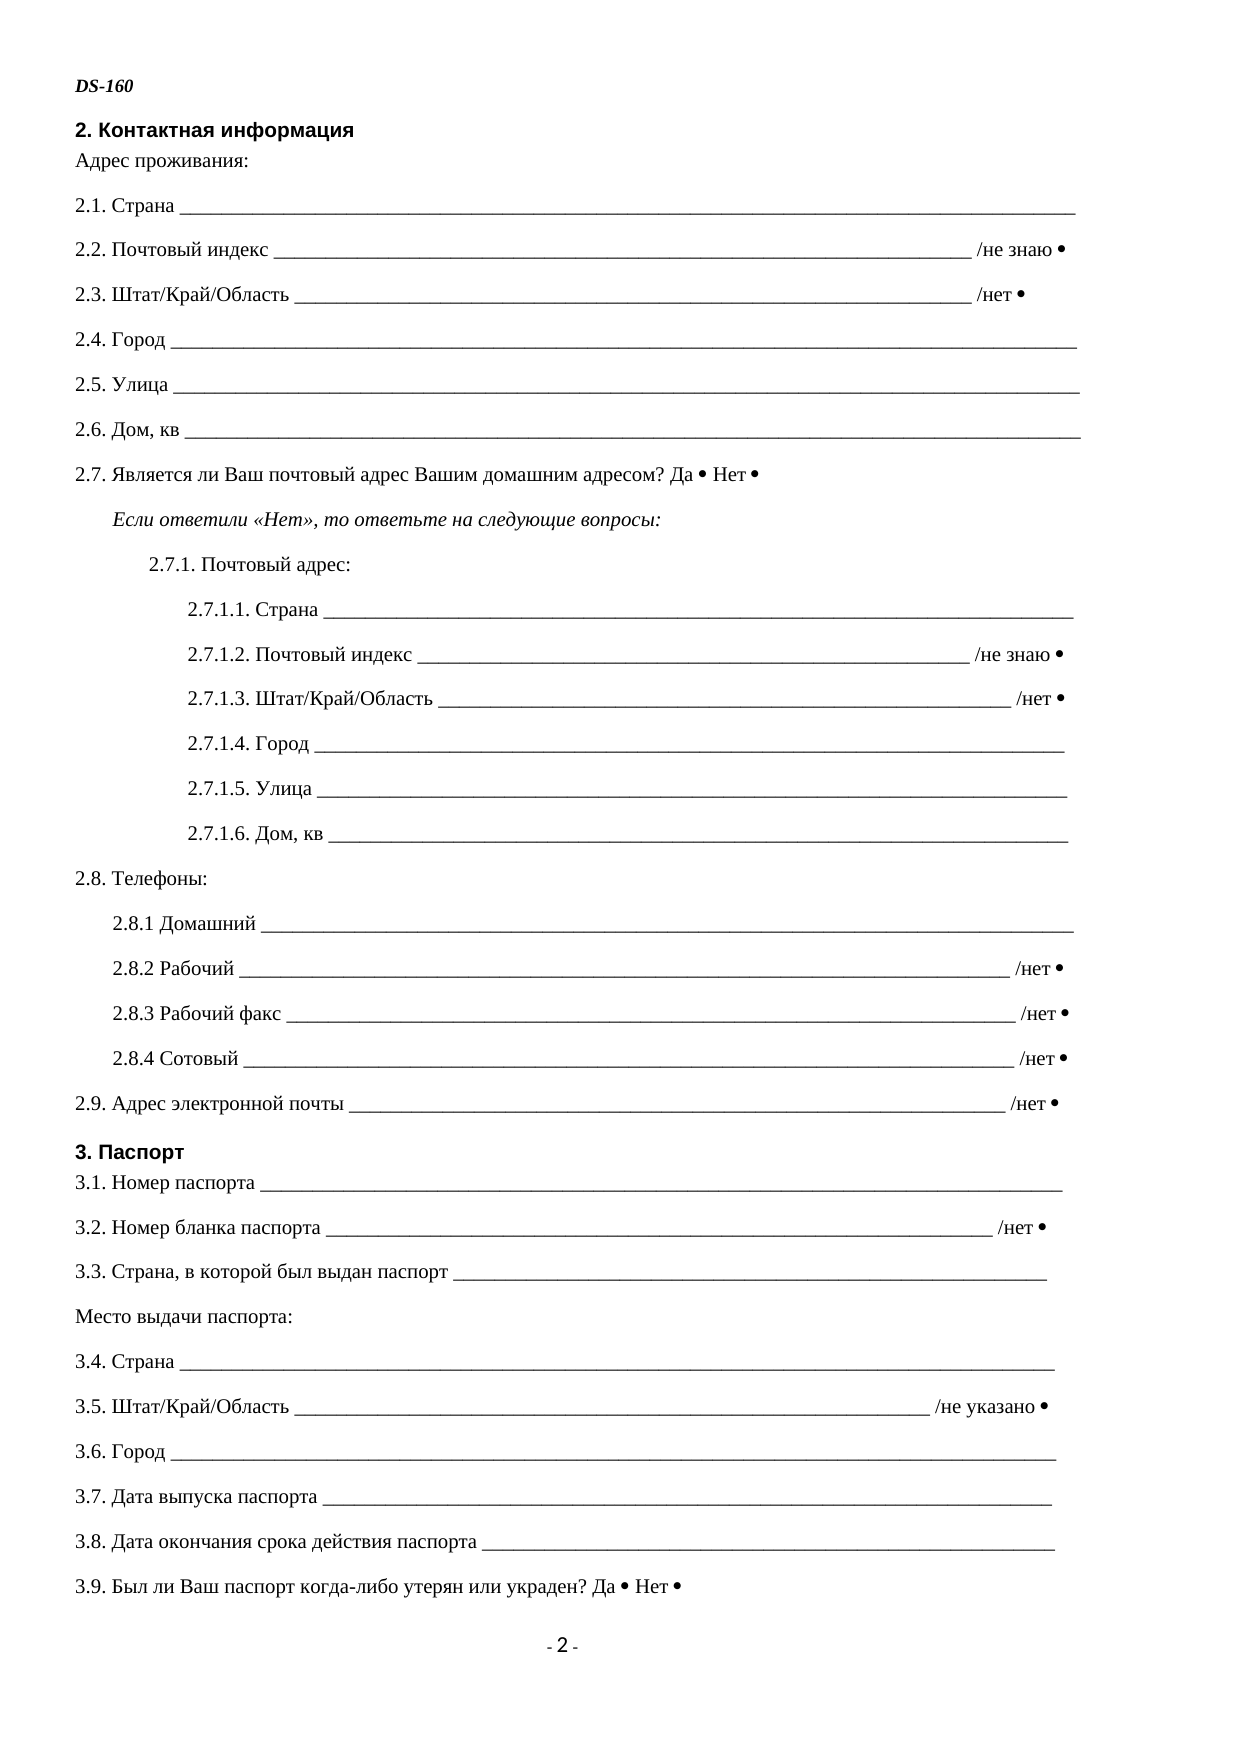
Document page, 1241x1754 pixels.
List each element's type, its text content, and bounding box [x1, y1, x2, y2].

text 3. Паспорт [75, 1139, 1162, 1163]
text 2.7.1.6. Дом, кв _______________________________________________________________________ [187, 821, 1162, 845]
text 2.7. Является ли Ваш почтовый адрес Вашим домашним адресом? Да  Нет  [75, 462, 1162, 486]
text 2.5. Улица _______________________________________________________________________________________ [75, 372, 1162, 396]
text 3.6. Город _____________________________________________________________________________________ [75, 1439, 1162, 1463]
text 2.7.1.2. Почтовый индекс _____________________________________________________ /не знаю  [187, 641, 1162, 666]
text 2.4. Город _______________________________________________________________________________________ [75, 327, 1162, 351]
text Адрес проживания: [75, 148, 1162, 172]
text 2.7.1.1. Страна ________________________________________________________________________ [187, 597, 1162, 621]
text 3.3. Страна, в которой был выдан паспорт _________________________________________________________ [75, 1259, 1162, 1283]
text 2.3. Штат/Край/Область _________________________________________________________________ /нет  [75, 282, 1162, 306]
text 2.8.2 Рабочий __________________________________________________________________________ /нет  [112, 956, 1162, 980]
text Если ответили «Нет», то ответьте на следующие вопросы: [75, 507, 1162, 531]
text 2.8.1 Домашний ______________________________________________________________________________ [112, 911, 1162, 935]
text 3.4. Страна ____________________________________________________________________________________ [75, 1349, 1162, 1373]
text 2.8. Телефоны: [75, 866, 1162, 890]
text 2.8.3 Рабочий факс ______________________________________________________________________ /нет  [112, 1001, 1162, 1025]
text 2.1. Страна ______________________________________________________________________________________ [75, 192, 1162, 217]
text 2.7.1. Почтовый адрес: [149, 552, 1162, 576]
text 3.8. Дата окончания срока действия паспорта _______________________________________________________ [75, 1529, 1162, 1553]
text 3.5. Штат/Край/Область _____________________________________________________________ /не указано  [75, 1394, 1162, 1418]
text 2.8.4 Сотовый __________________________________________________________________________ /нет  [112, 1046, 1162, 1069]
text 2.9. Адрес электронной почты _______________________________________________________________ /нет  [75, 1090, 1162, 1114]
text 3.2. Номер бланка паспорта ________________________________________________________________ /нет  [75, 1214, 1162, 1239]
text 2.6. Дом, кв ______________________________________________________________________________________ [75, 417, 1162, 441]
text 3.1. Номер паспорта _____________________________________________________________________________ [75, 1170, 1162, 1194]
text 3.7. Дата выпуска паспорта ______________________________________________________________________ [75, 1484, 1162, 1508]
text 3.9. Был ли Ваш паспорт когда-либо утерян или украден? Да  Нет  [75, 1574, 1162, 1598]
text 2.7.1.3. Штат/Край/Область _______________________________________________________ /нет  [187, 686, 1162, 710]
text 2.2. Почтовый индекс ___________________________________________________________________ /не знаю  [75, 237, 1162, 261]
text Место выдачи паспорта: [75, 1304, 1162, 1328]
text 2.7.1.4. Город ________________________________________________________________________ [187, 731, 1162, 755]
text 2.7.1.5. Улица ________________________________________________________________________ [187, 776, 1162, 800]
text 2. Контактная информация [75, 117, 1162, 141]
